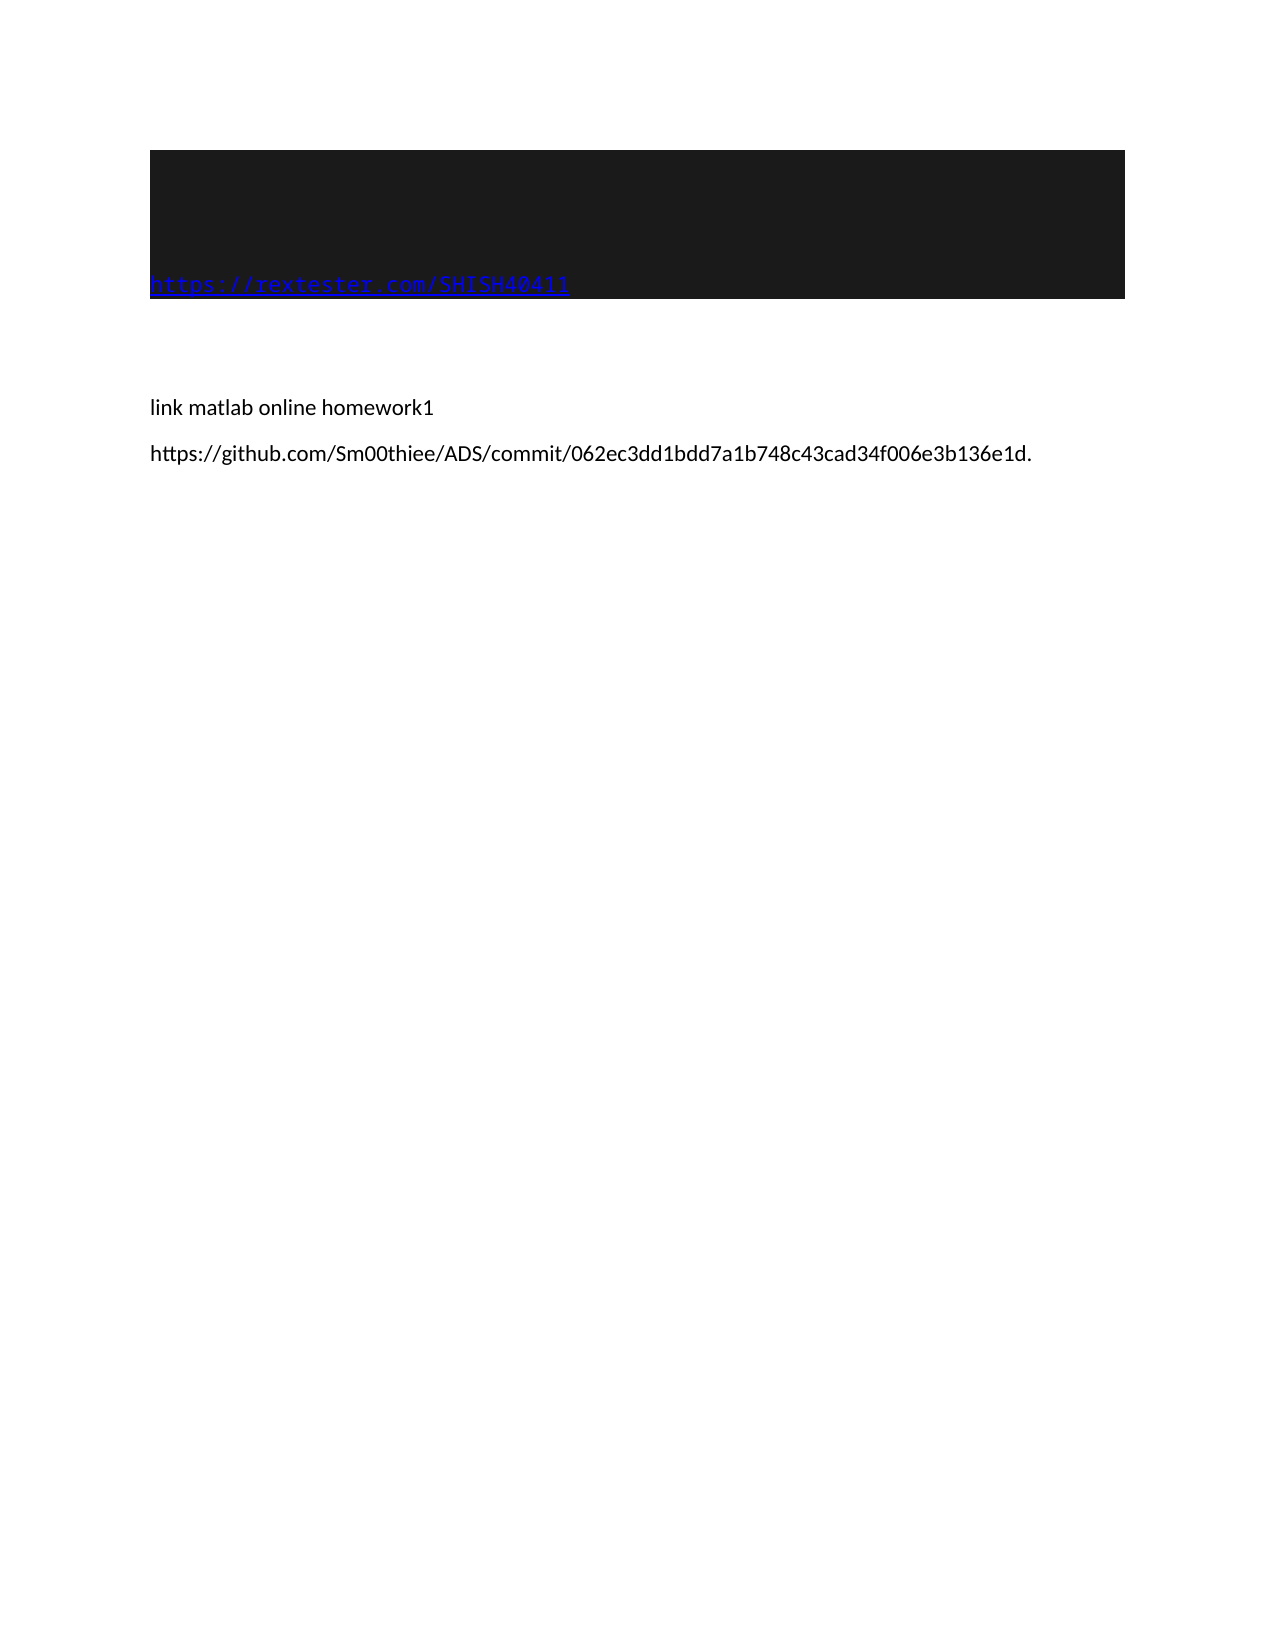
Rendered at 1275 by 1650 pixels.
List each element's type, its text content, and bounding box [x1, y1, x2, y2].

text link matlab online homework1 [150, 393, 1125, 421]
text https://github.com/Sm00thiee/ADS/commit/062ec3dd1bdd7a1b748c43cad34f006e3b136e1d. [150, 439, 1125, 468]
text https://rextester.com/SHISH40411 [150, 269, 1125, 299]
